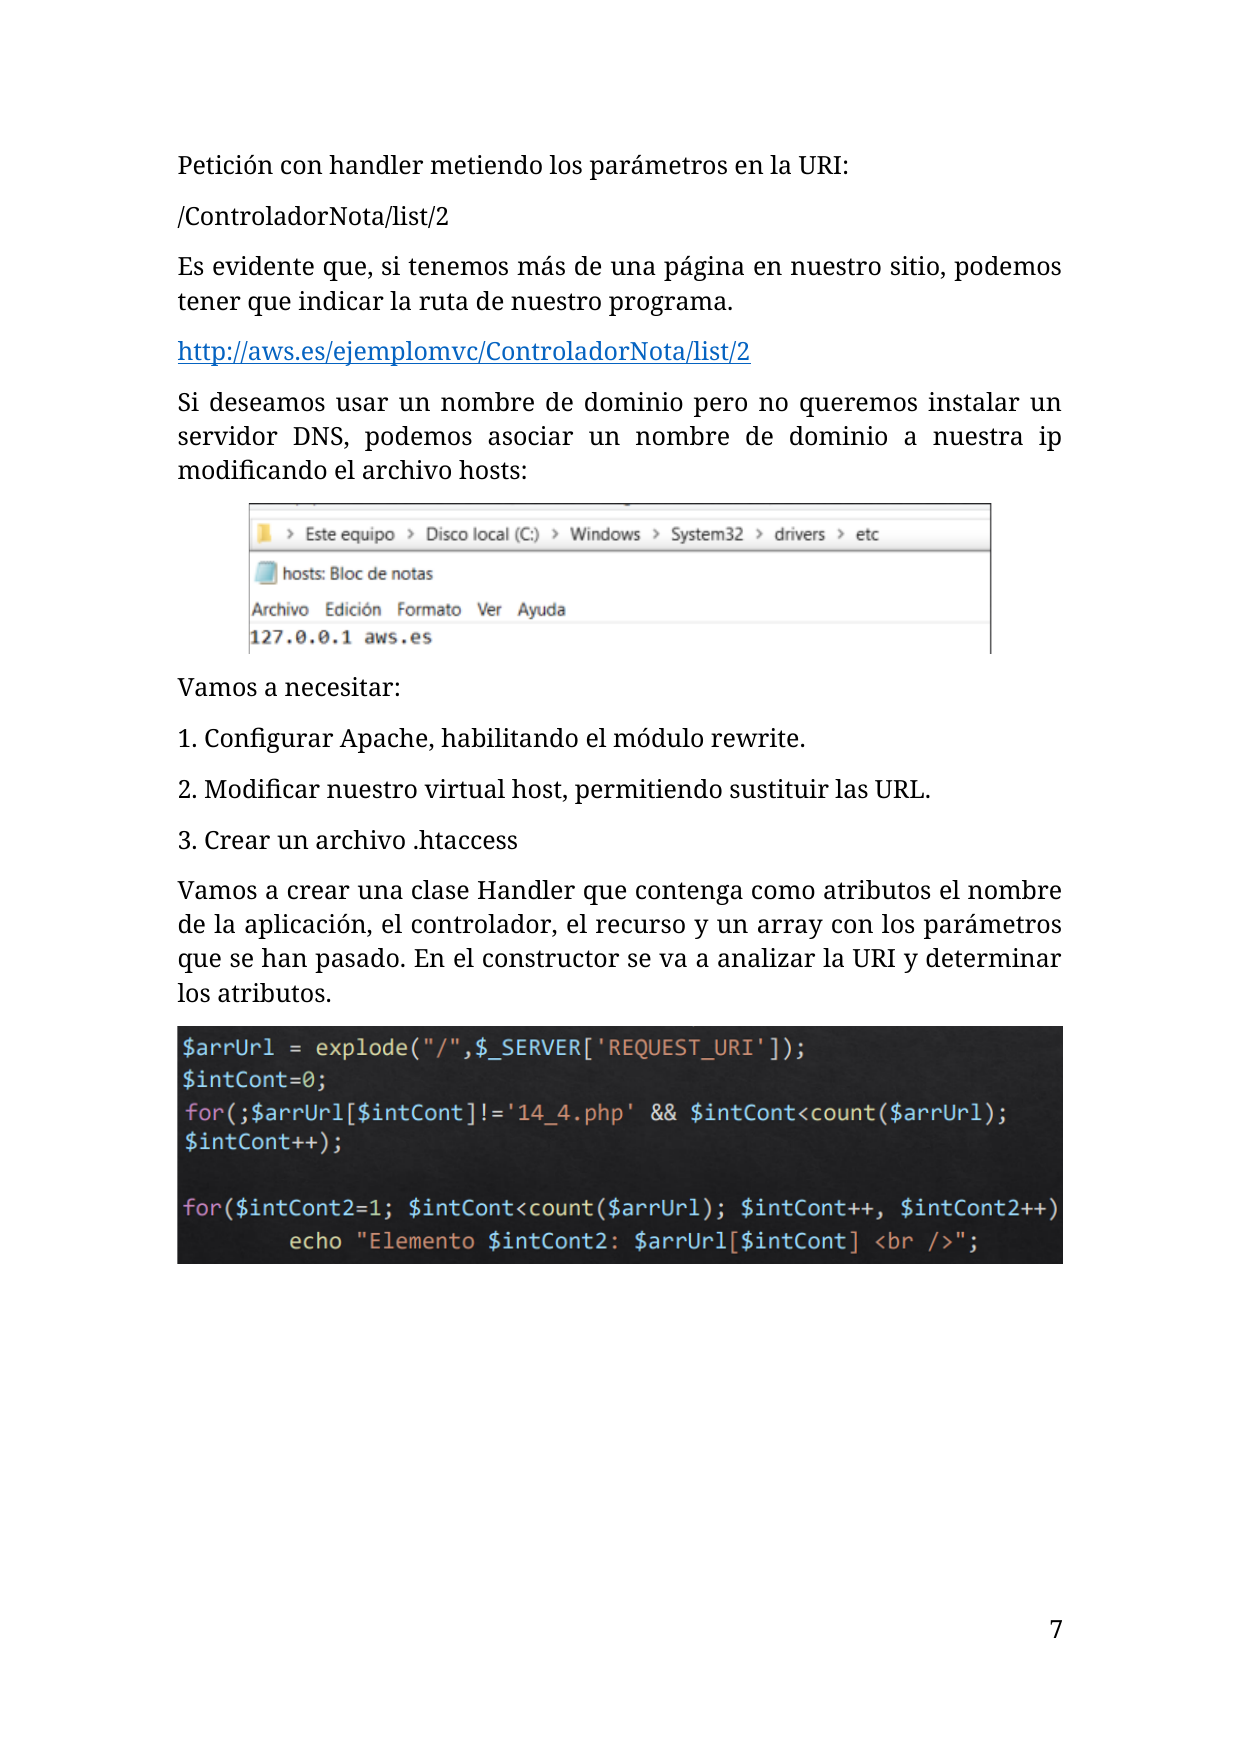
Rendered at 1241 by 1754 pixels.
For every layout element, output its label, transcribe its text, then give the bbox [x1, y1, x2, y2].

text Si deseamos usar un nombre de dominio pero no queremos instalar un servidor DNS, podemos asociar un nombre de dominio a nuestra ip modificando el archivo hosts: [177, 384, 1063, 487]
text 2. Modificar nuestro virtual host, permitiendo sustituir las URL. [177, 772, 1063, 806]
text /ControladorNota/list/2 [177, 198, 1063, 232]
text 3. Crear un archivo .htaccess [177, 822, 1063, 856]
text Vamos a crear una clase Handler que contenga como atributos el nombre de la aplicación, el controlador, el recurso y un array con los parámetros que se han pasado. En el constructor se va a analizar la URI y determinar los atributos. [177, 873, 1063, 1009]
picture [248, 503, 992, 654]
text Petición con handler metiendo los parámetros en la URI: [177, 148, 1063, 182]
text Vamos a necesitar: [177, 670, 1063, 704]
text Es evidente que, si tenemos más de una página en nuestro sitio, podemos tener que indicar la ruta de nuestro programa. [177, 249, 1063, 317]
text 1. Configurar Apache, habilitando el módulo rewrite. [177, 721, 1063, 755]
picture [177, 1026, 1063, 1264]
text http://aws.es/ejemplomvc/ControladorNota/list/2 [177, 334, 1063, 368]
